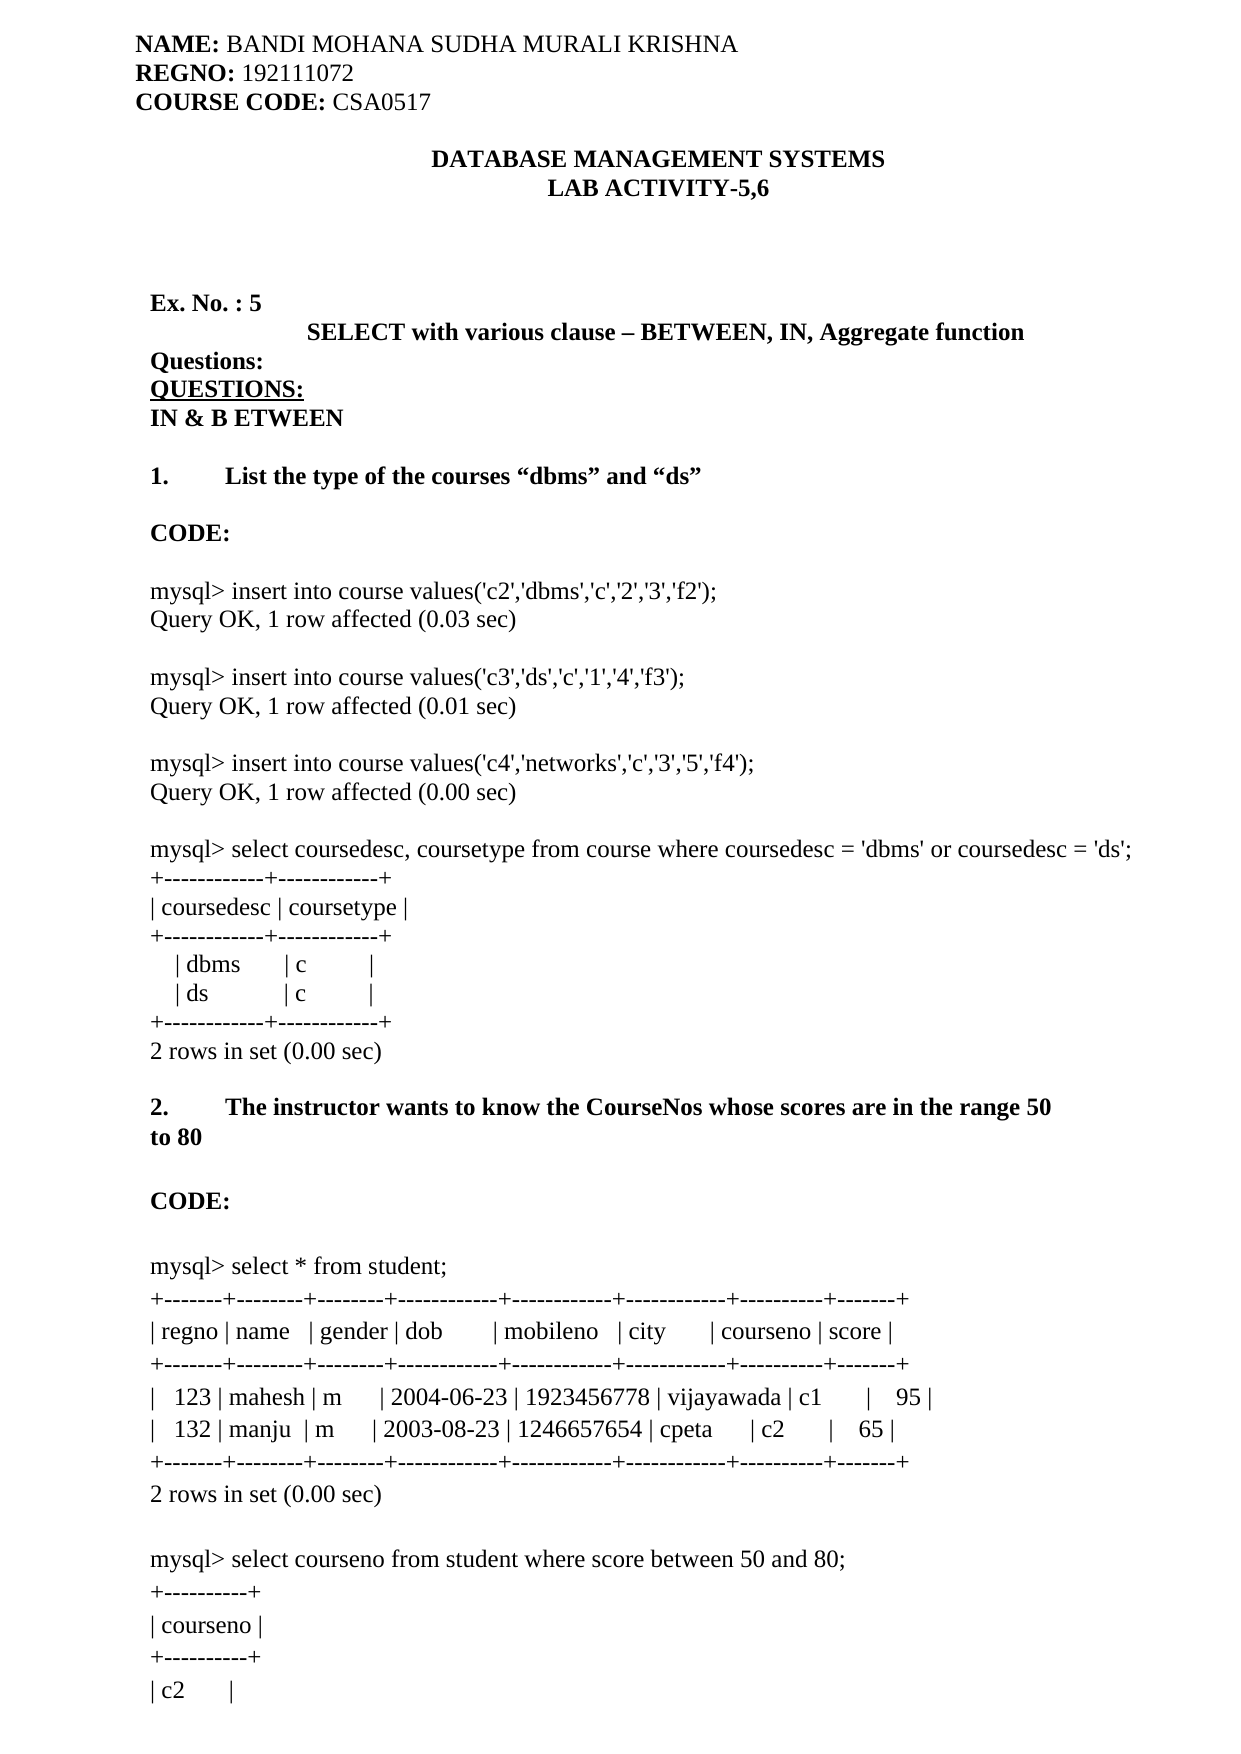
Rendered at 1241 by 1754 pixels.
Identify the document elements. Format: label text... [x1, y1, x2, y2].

list mysql> insert into course values('c2','dbms','c','2','3','f2'); [150, 576, 1181, 604]
text Questions: [150, 346, 1181, 374]
list mysql> insert into course values('c3','ds','c','1','4','f3'); [150, 662, 1181, 691]
list mysql> insert into course values('c4','networks','c','3','5','f4'); [150, 748, 1181, 777]
text +-------+--------+--------+------------+------------+------------+----------+-------+ [150, 1444, 1181, 1477]
text +----------+ [150, 1574, 1181, 1607]
text | courseno | [150, 1607, 1181, 1640]
text | 132 | manju | m | 2003-08-23 | 1246657654 | cpeta | c2 | 65 | [150, 1411, 1181, 1444]
text mysql> select * from student; [150, 1248, 1181, 1281]
list The instructor wants to know the CourseNos whose scores are in the range 50 [150, 1093, 1181, 1121]
text REGNO: 192111072 [135, 58, 1181, 87]
text 2 rows in set (0.00 sec) [150, 1477, 1181, 1509]
list | coursedesc | coursetype | [150, 892, 1181, 921]
list Query OK, 1 row affected (0.00 sec) [150, 777, 1181, 806]
text +----------+ [150, 1640, 1181, 1672]
list +------------+------------+ [150, 1007, 1181, 1036]
text +-------+--------+--------+------------+------------+------------+----------+-------+ [150, 1281, 1181, 1314]
list Query OK, 1 row affected (0.03 sec) [150, 604, 1181, 633]
text SELECT with various clause – BETWEEN, IN, Aggregate function [150, 317, 1181, 346]
text | regno | name | gender | dob | mobileno | city | courseno | score | [150, 1314, 1181, 1346]
list 2 rows in set (0.00 sec) [150, 1036, 1181, 1064]
text CODE: [150, 1183, 1181, 1216]
list +------------+------------+ [150, 863, 1181, 892]
text mysql> select courseno from student where score between 50 and 80; [150, 1542, 1181, 1574]
text DATABASE MANAGEMENT SYSTEMS [135, 144, 1181, 173]
text COURSE CODE: CSA0517 [135, 87, 1181, 116]
text QUESTIONS: [150, 374, 1181, 403]
text | c2 | [150, 1672, 1181, 1705]
list CODE: [150, 518, 1181, 547]
text | 123 | mahesh | m | 2004-06-23 | 1923456778 | vijayawada | c1 | 95 | [150, 1379, 1181, 1411]
text IN & B ETWEEN [150, 403, 1181, 432]
text +-------+--------+--------+------------+------------+------------+----------+-------+ [150, 1346, 1181, 1379]
list | ds | c | [150, 978, 1181, 1007]
list Query OK, 1 row affected (0.01 sec) [150, 691, 1181, 719]
text NAME: BANDI MOHANA SUDHA MURALI KRISHNA [135, 29, 1181, 58]
text Ex. No. : 5 [150, 288, 1181, 317]
list List the type of the courses “dbms” and “ds” [150, 461, 1181, 489]
list | dbms | c | [150, 949, 1181, 978]
text LAB ACTIVITY-5,6 [135, 173, 1181, 202]
list +------------+------------+ [150, 921, 1181, 949]
text to 80 [150, 1122, 1181, 1151]
list mysql> select coursedesc, coursetype from course where coursedesc = 'dbms' or coursedesc = 'ds'; [150, 834, 1181, 863]
